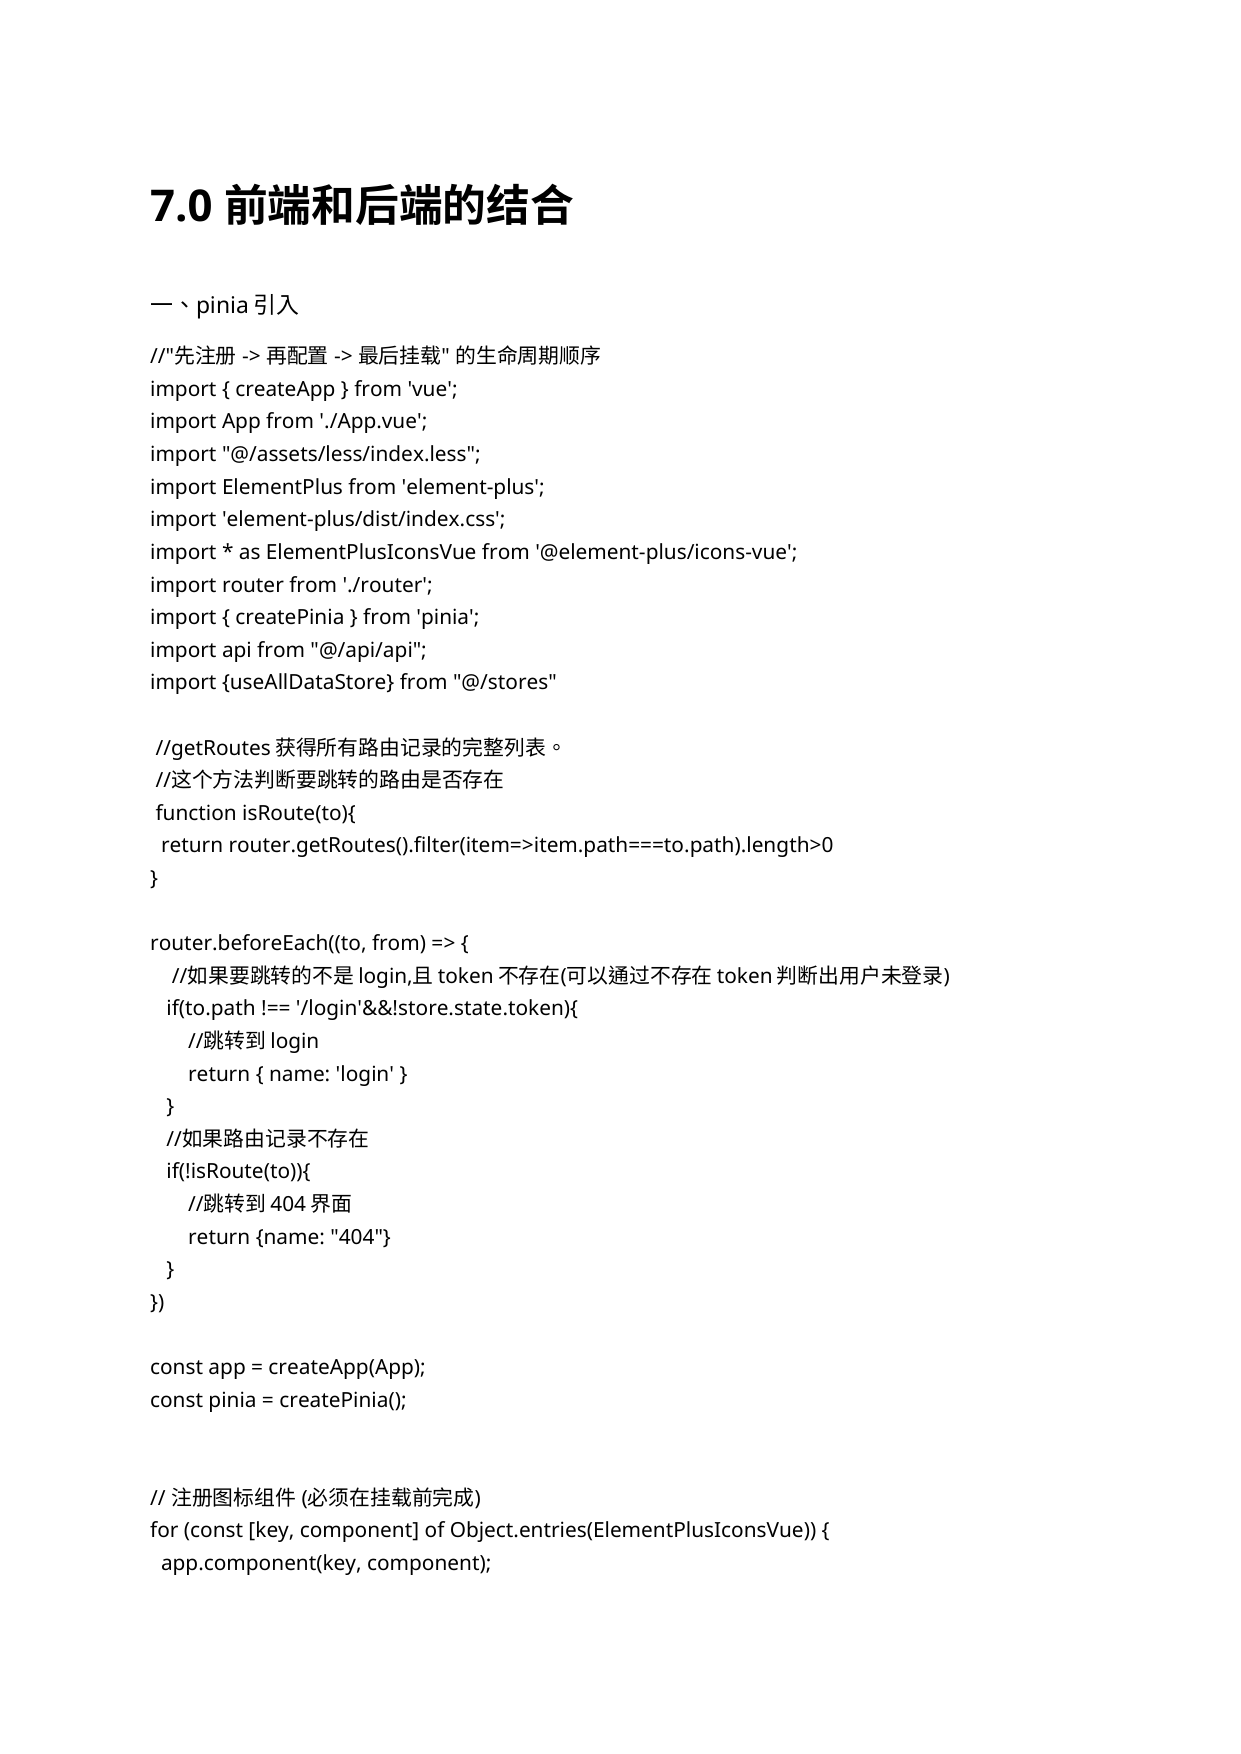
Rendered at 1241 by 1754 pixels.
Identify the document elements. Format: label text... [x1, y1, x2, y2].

text 一、pinia引入 [150, 289, 1090, 321]
subtitle 7.0 前端和后端的结合 [150, 175, 1090, 234]
